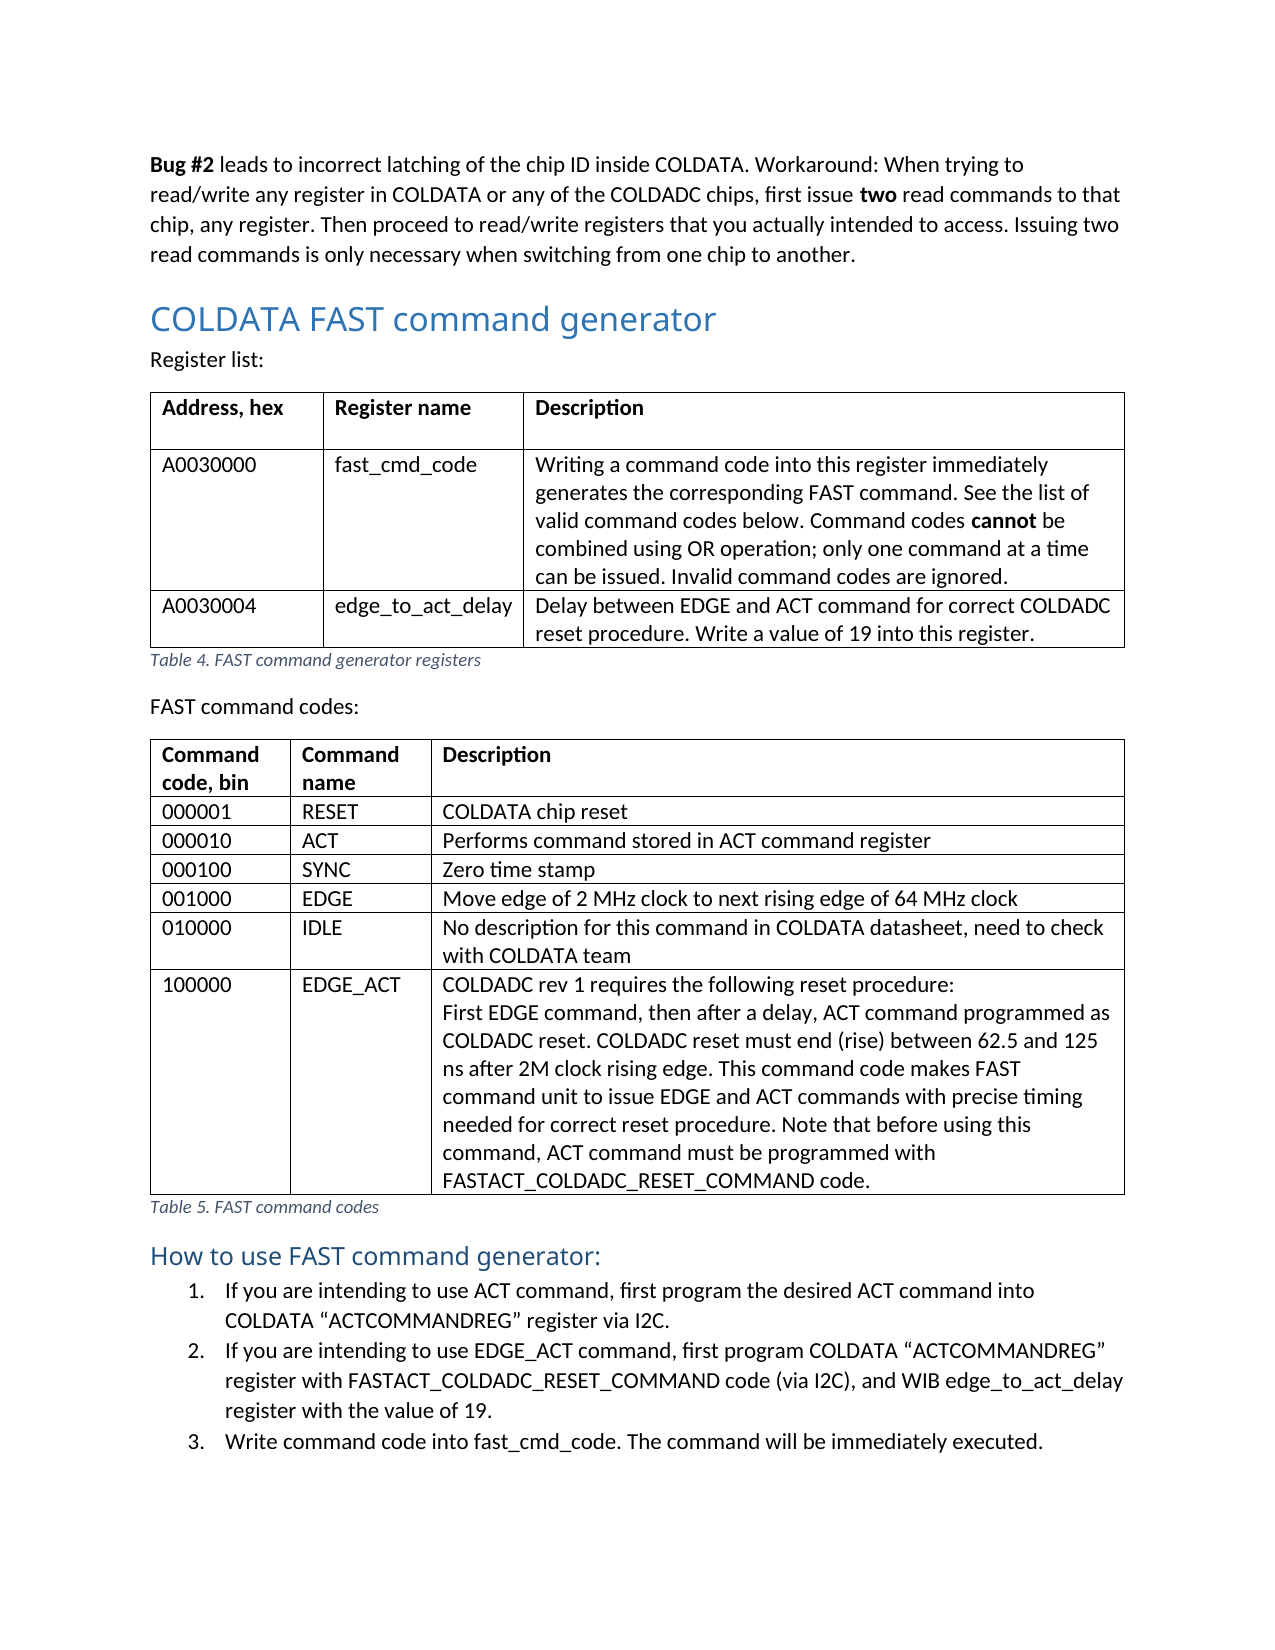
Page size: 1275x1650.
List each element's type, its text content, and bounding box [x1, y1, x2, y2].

list If you are intending to use ACT command, first program the desired ACT command into COLDATA “ACTCOMMANDREG” register via I2C. [187, 1276, 1125, 1334]
table_cell No description for this command in COLDATA datasheet, need to check with COLDATA team [432, 913, 1124, 969]
table_cell 001000 [151, 884, 290, 912]
table_header Description [432, 740, 1124, 796]
table_cell 100000 [151, 970, 290, 1194]
list Write command code into fast_cmd_code. The command will be immediately executed. [187, 1427, 1125, 1455]
table_cell 010000 [151, 913, 290, 969]
table_cell Zero time stamp [432, 855, 1124, 883]
table_cell edge_to_act_delay [324, 591, 523, 647]
table_cell Performs command stored in ACT command register [432, 826, 1124, 854]
text Bug #2 leads to incorrect latching of the chip ID inside COLDATA. Workaround: When trying to read/write any register in COLDATA or any of the COLDADC chips, first issue two read commands to that chip, any register. Then proceed to read/write registers that you actually intended to access. Issuing two read commands is only necessary when switching from one chip to another. [150, 150, 1125, 269]
table_cell Delay between EDGE and ACT command for correct COLDADC reset procedure. Write a value of 19 into this register. [524, 591, 1124, 647]
table_header Register name [324, 393, 523, 449]
table_header Description [524, 393, 1124, 449]
table_cell EDGE_ACT [291, 970, 431, 1194]
table_cell 000001 [151, 797, 290, 825]
table_cell RESET [291, 797, 431, 825]
table_cell COLDATA chip reset [432, 797, 1124, 825]
table_cell fast_cmd_code [324, 450, 523, 590]
table_cell ACT [291, 826, 431, 854]
table_cell IDLE [291, 913, 431, 969]
table_cell 000100 [151, 855, 290, 883]
subtitle How to use FAST command generator: [150, 1239, 1125, 1273]
text FAST command codes: [150, 692, 1125, 720]
subtitle COLDATA FAST command generator [150, 296, 1125, 341]
table_cell 000010 [151, 826, 290, 854]
list If you are intending to use EDGE_ACT command, first program COLDATA “ACTCOMMANDREG” register with FASTACT_COLDADC_RESET_COMMAND code (via I2C), and WIB edge_to_act_delay register with the value of 19. [187, 1336, 1125, 1425]
table_cell SYNC [291, 855, 431, 883]
table_header Command code, bin [151, 740, 290, 796]
table_cell Move edge of 2 MHz clock to next rising edge of 64 MHz clock [432, 884, 1124, 912]
table_header Command name [291, 740, 431, 796]
table_cell A0030000 [151, 450, 323, 590]
table_cell EDGE [291, 884, 431, 912]
table_header Address, hex [151, 393, 323, 449]
table_cell COLDADC rev 1 requires the following reset procedure: First EDGE command, then after a delay, ACT command programmed as COLDADC reset. COLDADC reset must end (rise) between 62.5 and 125 ns after 2M clock rising edge. This command code makes FAST command unit to issue EDGE and ACT commands with precise timing needed for correct reset procedure. Note that before using this command, ACT command must be programmed with FASTACT_COLDADC_RESET_COMMAND code. [432, 970, 1124, 1194]
table_cell A0030004 [151, 591, 323, 647]
text Register list: [150, 345, 1125, 373]
